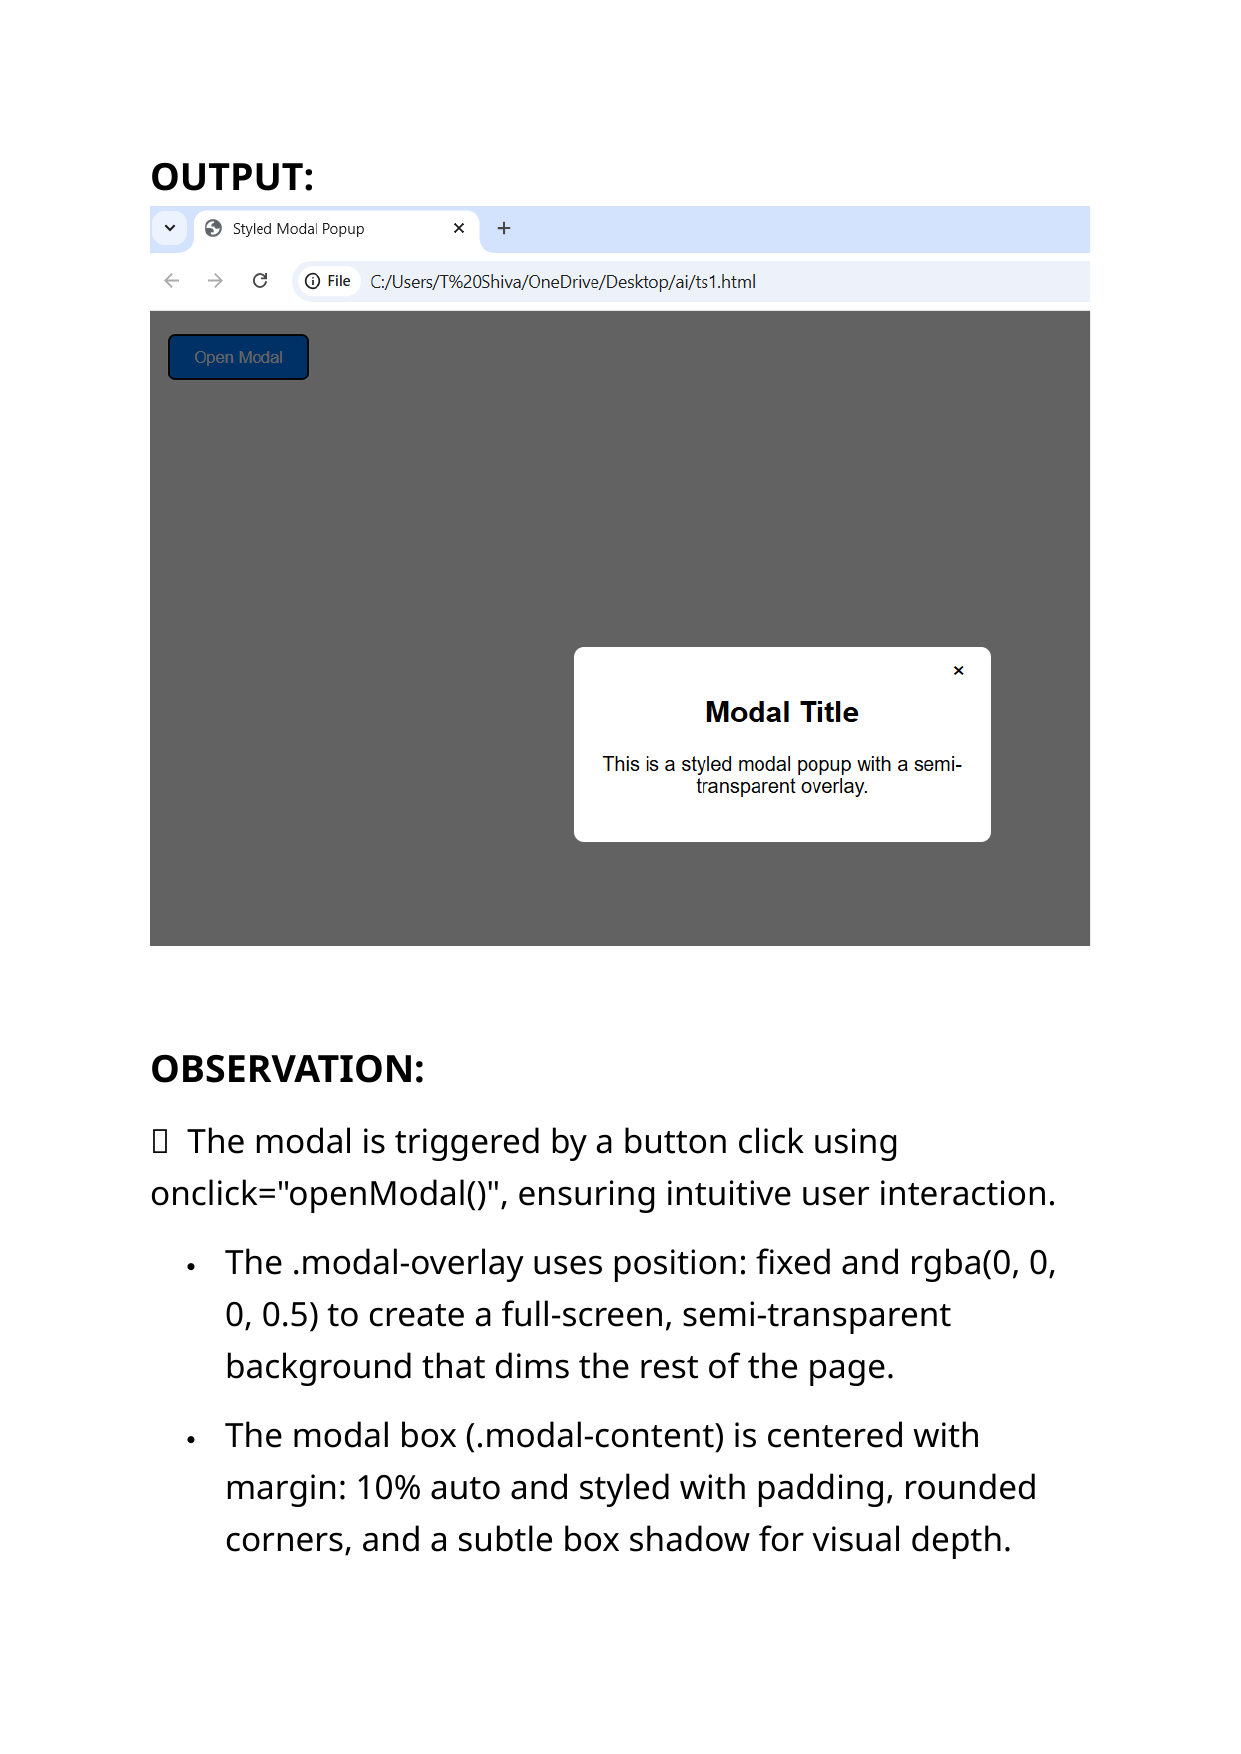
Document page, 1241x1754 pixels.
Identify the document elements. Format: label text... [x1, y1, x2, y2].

text OBSERVATION: [150, 1042, 1090, 1093]
list The .modal-overlay uses position: fixed and rgba(0, 0, 0, 0.5) to create a full-screen, semi-transparent background that dims the rest of the page. [187, 1238, 1090, 1388]
list The modal box (.modal-content) is centered with margin: 10% auto and styled with padding, rounded corners, and a subtle box shadow for visual depth. [187, 1412, 1090, 1562]
text  The modal is triggered by a button click using onclick="openModal()", ensuring intuitive user interaction. [150, 1117, 1090, 1215]
picture [150, 206, 1091, 946]
text OUTPUT: [150, 150, 1090, 206]
